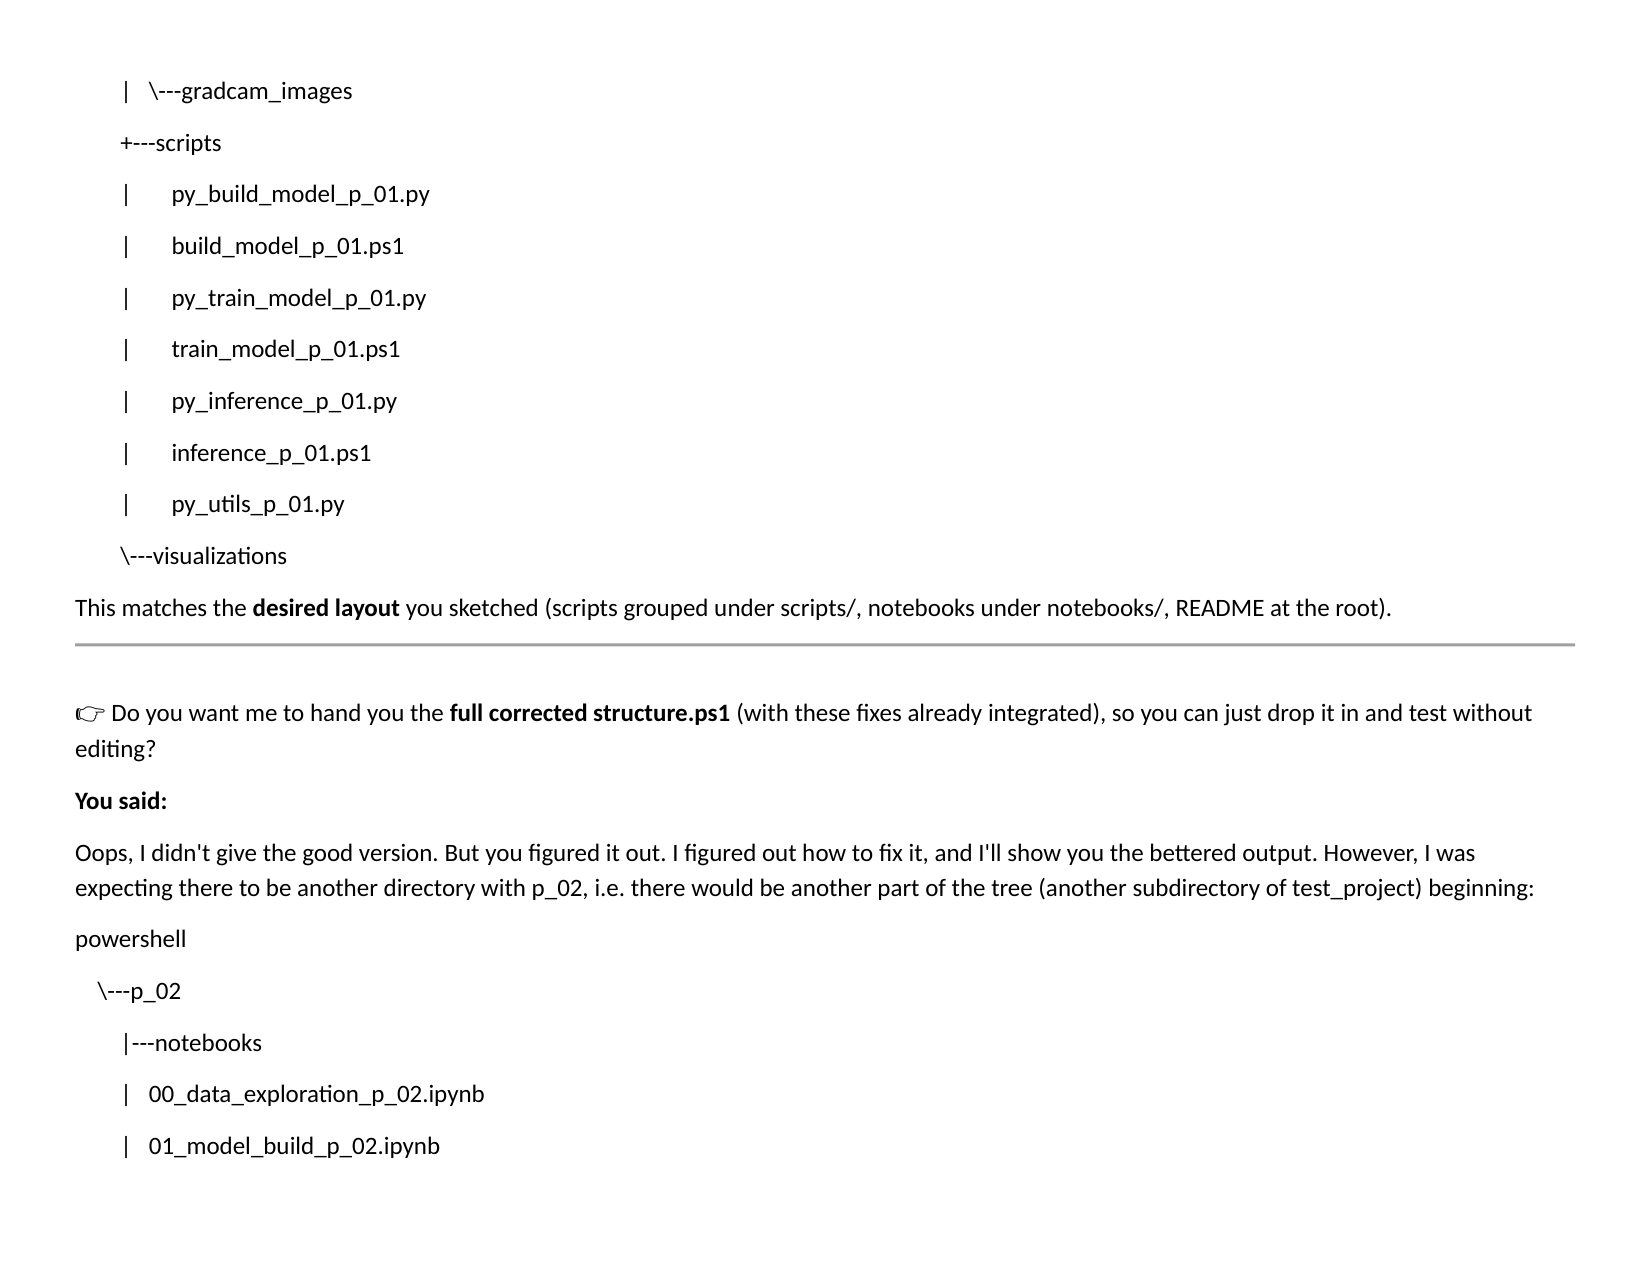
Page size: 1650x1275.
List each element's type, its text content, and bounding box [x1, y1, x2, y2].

text | py_train_model_p_01.py [75, 282, 1575, 312]
text | 00_data_exploration_p_02.ipynb [75, 1078, 1575, 1109]
text 👉 Do you want me to hand you the full corrected structure.ps1 (with these fixes already integrated), so you can just drop it in and test without editing? [75, 695, 1575, 764]
text You said: [75, 785, 1575, 816]
text Oops, I didn't give the good version. But you figured it out. I figured out how to fix it, and I'll show you the bettered output. However, I was expecting there to be another directory with p_02, i.e. there would be another part of the tree (another subdirectory of test_project) beginning: [75, 837, 1575, 902]
text | \---gradcam_images [75, 75, 1575, 106]
text | py_inference_p_01.py [75, 385, 1575, 416]
text +---scripts [75, 127, 1575, 157]
text | train_model_p_01.ps1 [75, 333, 1575, 364]
text | inference_p_01.ps1 [75, 437, 1575, 467]
text \---p_02 [75, 975, 1575, 1006]
text | py_utils_p_01.py [75, 488, 1575, 519]
text |---notebooks [75, 1027, 1575, 1057]
text | 01_model_build_p_02.ipynb [75, 1130, 1575, 1161]
text powershell [75, 923, 1575, 954]
text | py_build_model_p_01.py [75, 178, 1575, 209]
text | build_model_p_01.ps1 [75, 230, 1575, 261]
text \---visualizations [75, 540, 1575, 571]
text This matches the desired layout you sketched (scripts grouped under scripts/, notebooks under notebooks/, README at the root). [75, 592, 1575, 622]
